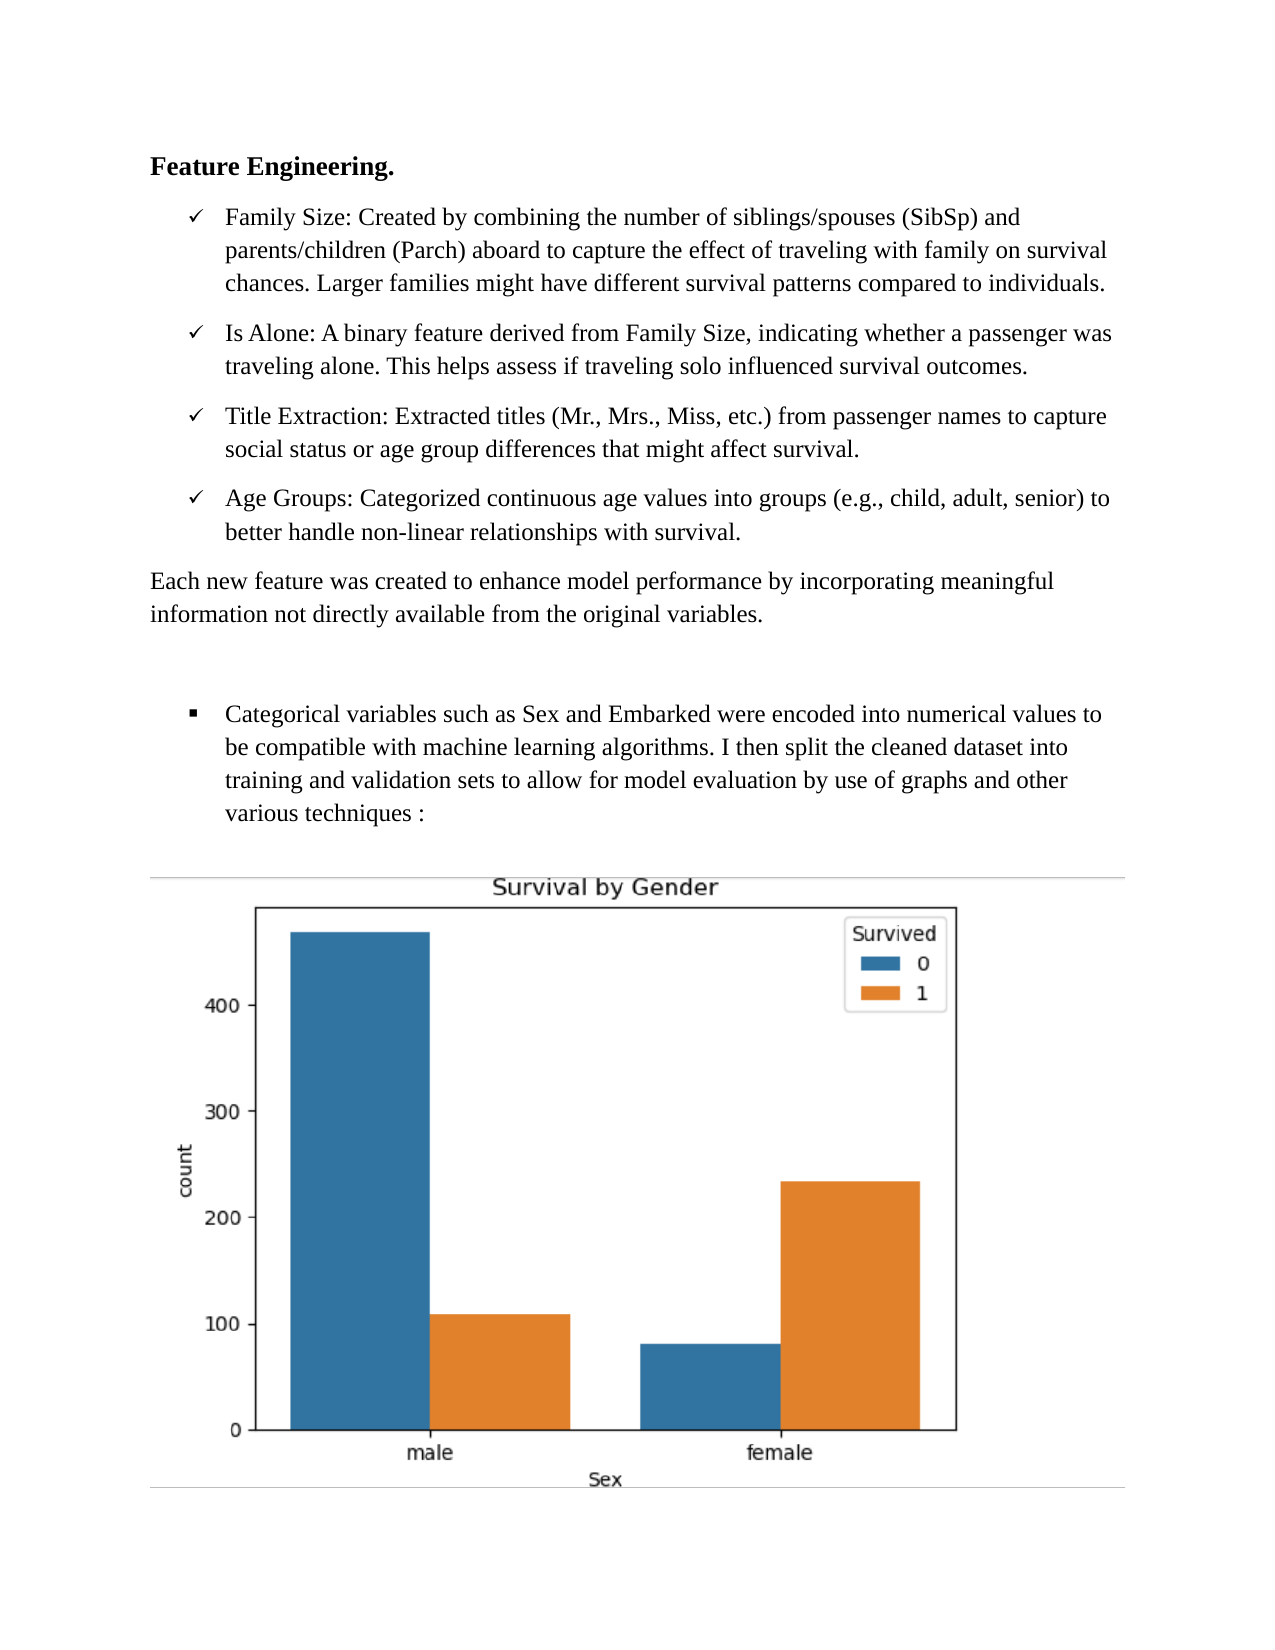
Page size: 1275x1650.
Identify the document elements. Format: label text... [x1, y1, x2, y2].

list Age Groups: Categorized continuous age values into groups (e.g., child, adult, senior) to better handle non-linear relationships with survival. [187, 483, 1125, 545]
list Is Alone: A binary feature derived from Family Size, indicating whether a passenger was traveling alone. This helps assess if traveling solo influenced survival outcomes. [187, 318, 1125, 380]
text Feature Engineering. [150, 150, 1125, 181]
picture [150, 877, 1125, 1493]
list Title Extraction: Extracted titles (Mr., Mrs., Miss, etc.) from passenger names to capture social status or age group differences that might affect survival. [187, 401, 1125, 463]
list Family Size: Created by combining the number of siblings/spouses (SibSp) and parents/children (Parch) aboard to capture the effect of traveling with family on survival chances. Larger families might have different survival patterns compared to individuals. [187, 202, 1125, 297]
list Categorical variables such as Sex and Embarked were encoded into numerical values to be compatible with machine learning algorithms. I then split the cleaned dataset into training and validation sets to allow for model evaluation by use of graphs and other various techniques : [187, 699, 1125, 826]
text Each new feature was created to enhance model performance by incorporating meaningful information not directly available from the original variables. [150, 566, 1125, 628]
